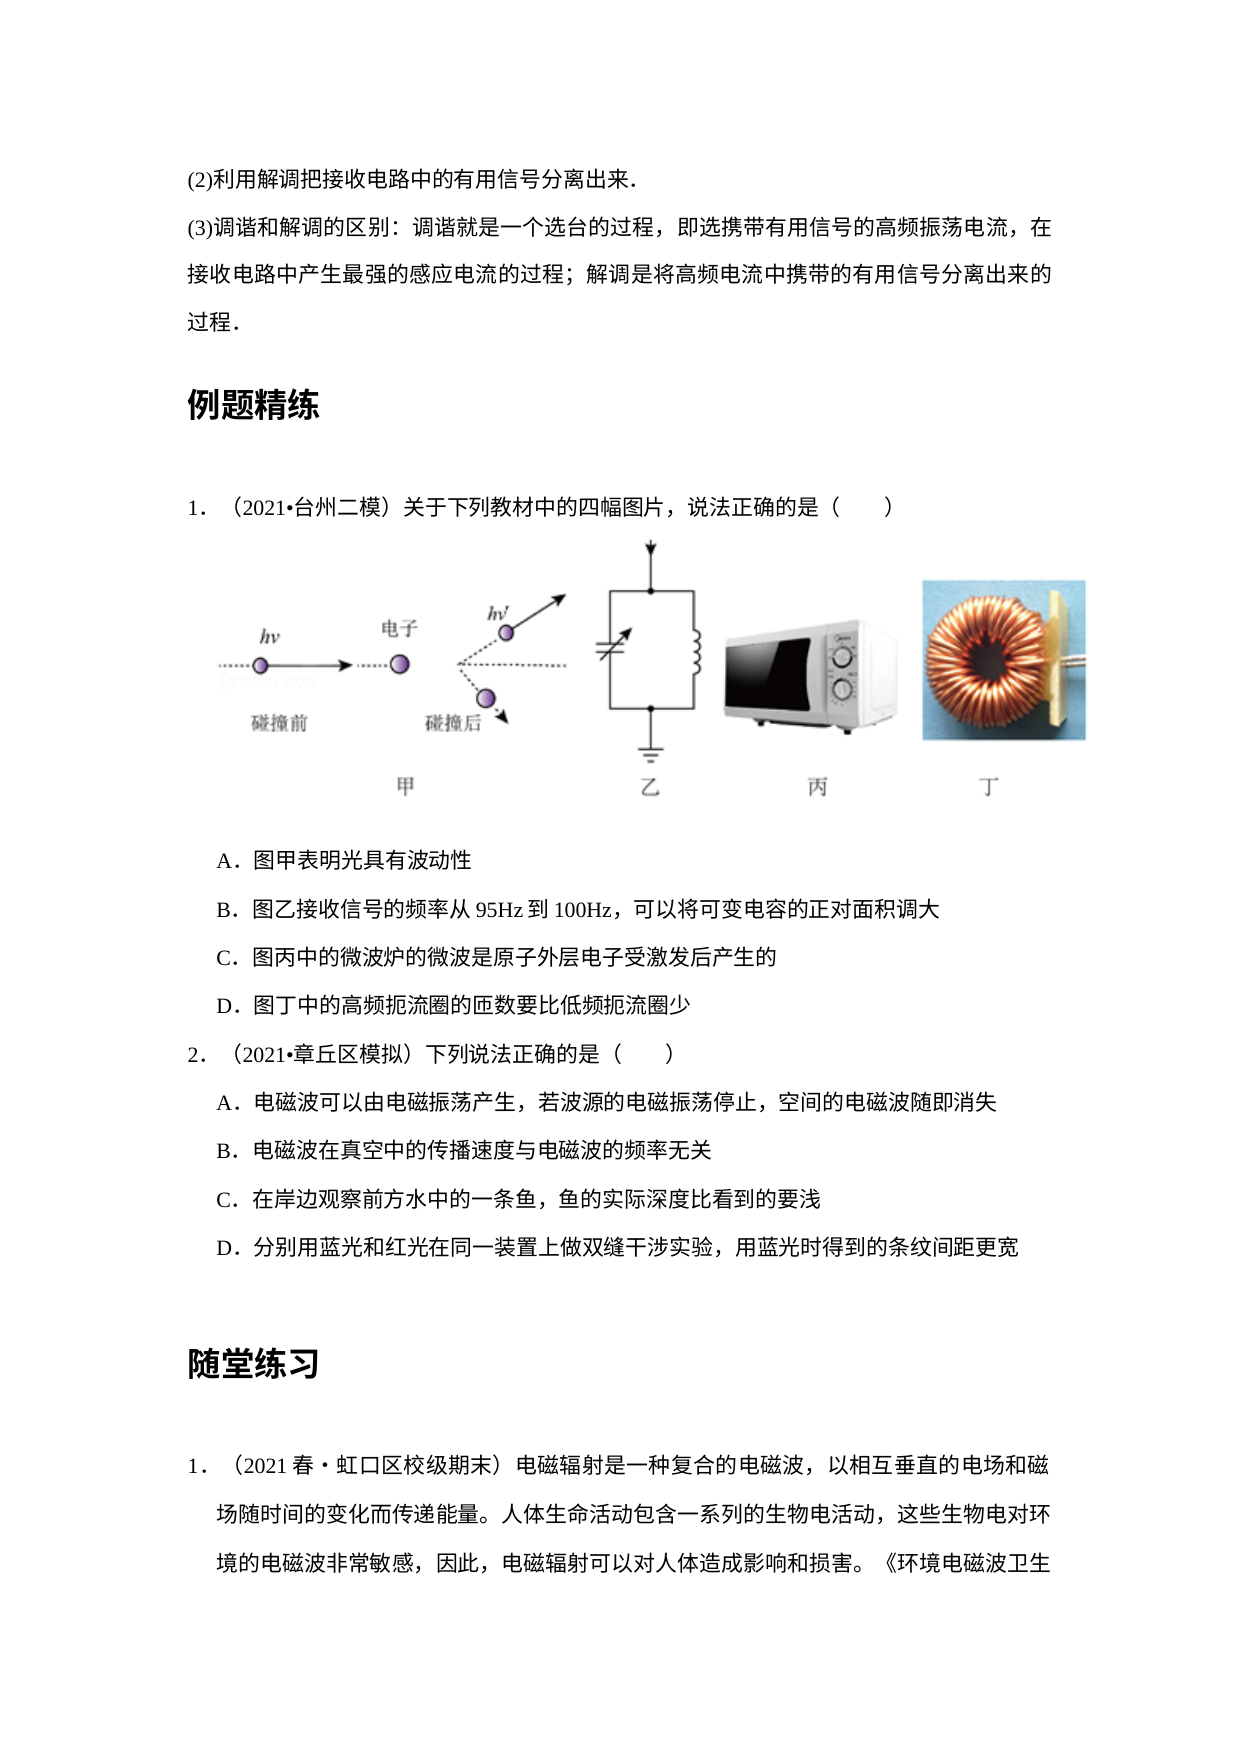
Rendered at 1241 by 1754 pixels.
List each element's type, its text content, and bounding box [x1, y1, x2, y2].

text (3)调谐和解调的区别：调谐就是一个选台的过程，即选携带有用信号的高频振荡电流，在接收电路中产生最强的感应电流的过程；解调是将高频电流中携带的有用信号分离出来的过程． [187, 209, 1053, 336]
text A．电磁波可以由电磁振荡产生，若波源的电磁振荡停止，空间的电磁波随即消失 [187, 1084, 1053, 1117]
text D．图丁中的高频扼流圈的匝数要比低频扼流圈少 [187, 988, 1053, 1020]
text (2)利用解调把接收电路中的有用信号分离出来． [187, 162, 1053, 194]
text A．图甲表明光具有波动性 [187, 843, 1053, 875]
subtitle 例题精练 [187, 379, 1053, 427]
text B．电磁波在真空中的传播速度与电磁波的频率无关 [187, 1133, 1053, 1165]
text D．分别用蓝光和红光在同一装置上做双缝干涉实验，用蓝光时得到的条纹间距更宽 [187, 1229, 1053, 1262]
subtitle 随堂练习 [187, 1337, 1053, 1386]
text B．图乙接收信号的频率从95Hz到100Hz，可以将可变电容的正对面积调大 [187, 891, 1053, 924]
text 1．（2021•台州二模）关于下列教材中的四幅图片，说法正确的是（ ） [187, 489, 1053, 522]
picture [216, 537, 1092, 801]
text C．图丙中的微波炉的微波是原子外层电子受激发后产生的 [187, 939, 1053, 972]
text C．在岸边观察前方水中的一条鱼，鱼的实际深度比看到的要浅 [187, 1181, 1053, 1214]
text 2．（2021•章丘区模拟）下列说法正确的是（ ） [187, 1036, 1053, 1069]
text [187, 1448, 1053, 1578]
